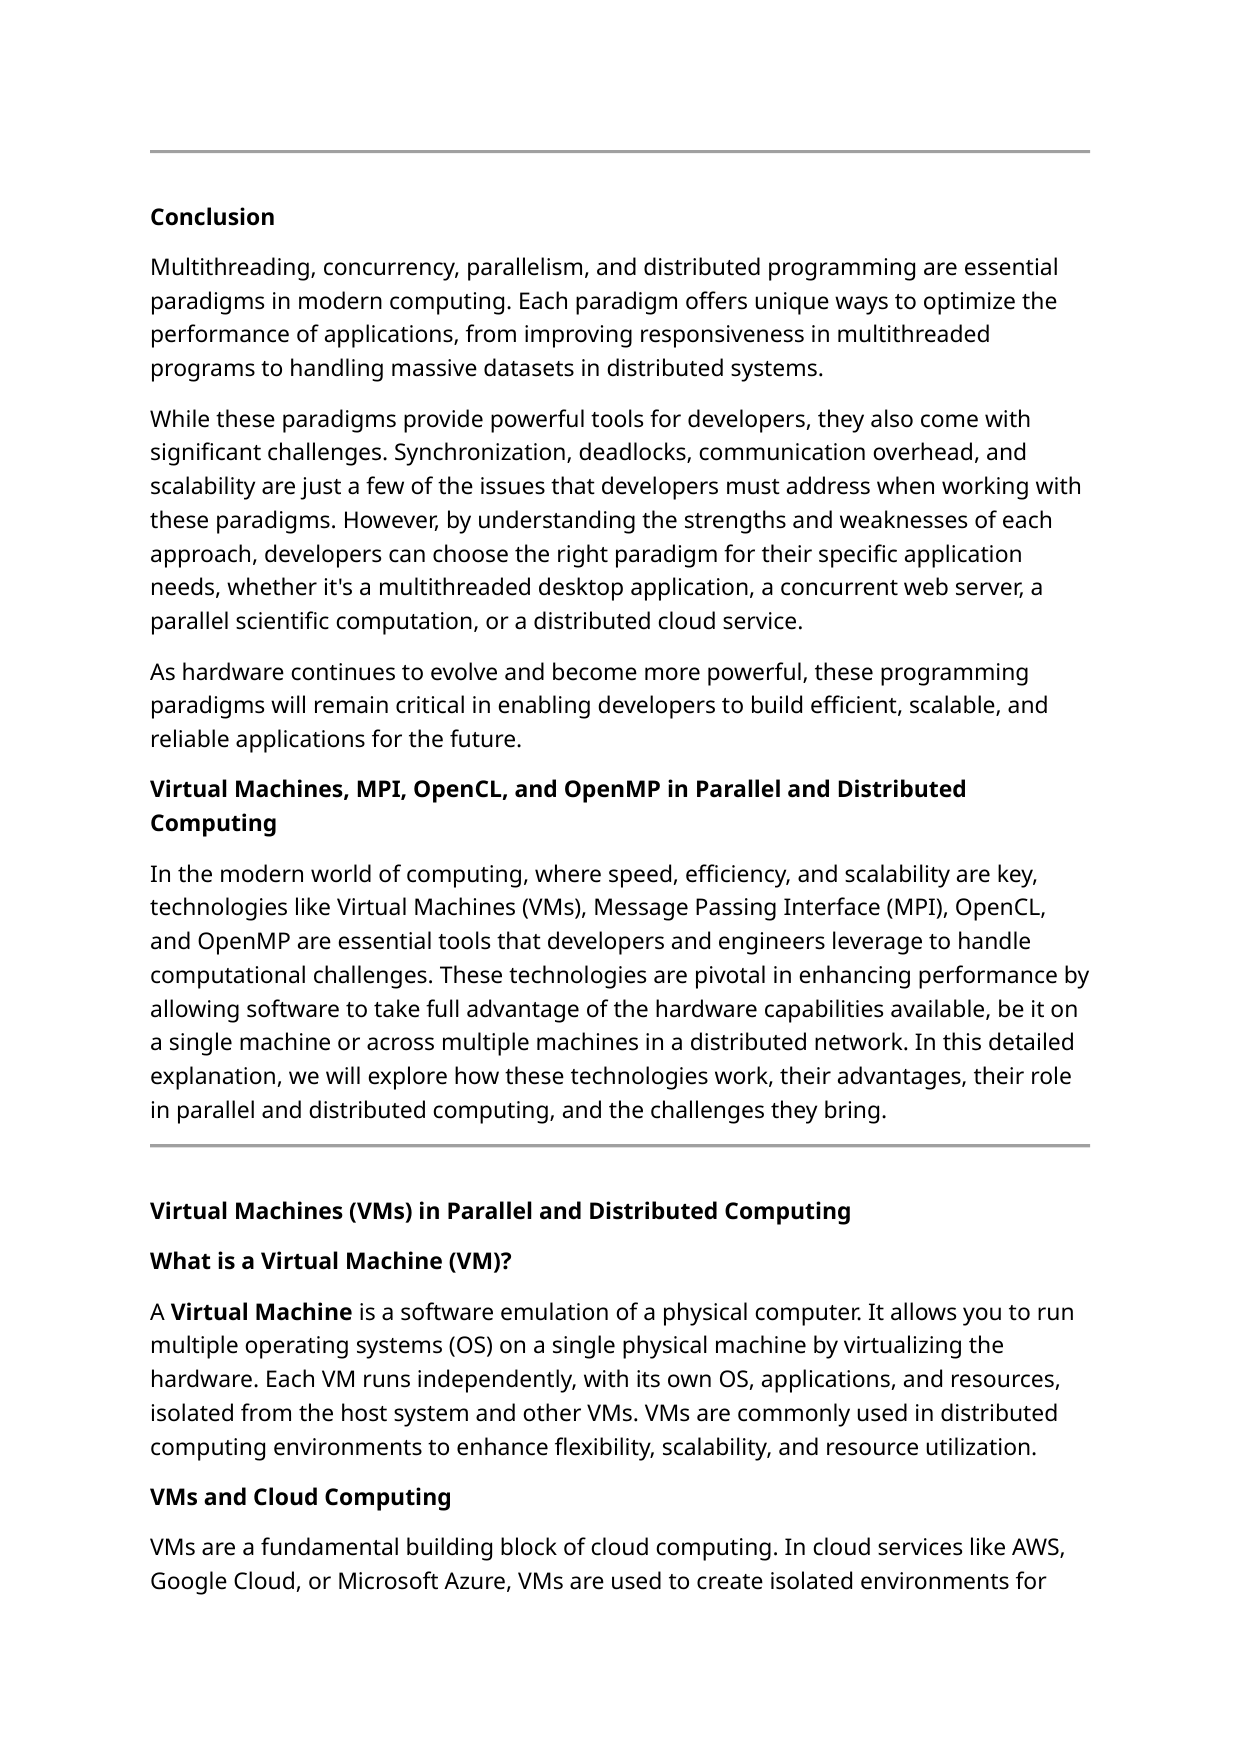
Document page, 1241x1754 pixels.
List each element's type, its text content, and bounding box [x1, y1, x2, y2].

text Multithreading, concurrency, parallelism, and distributed programming are essential paradigms in modern computing. Each paradigm offers unique ways to optimize the performance of applications, from improving responsiveness in multithreaded programs to handling massive datasets in distributed systems. [150, 251, 1090, 383]
text Conclusion [150, 200, 1090, 232]
text What is a Virtual Machine (VM)? [150, 1245, 1090, 1276]
text Virtual Machines, MPI, OpenCL, and OpenMP in Parallel and Distributed Computing [150, 773, 1090, 838]
text A Virtual Machine is a software emulation of a physical computer. It allows you to run multiple operating systems (OS) on a single physical machine by virtualizing the hardware. Each VM runs independently, with its own OS, applications, and resources, isolated from the host system and other VMs. VMs are commonly used in distributed computing environments to enhance flexibility, scalability, and resource utilization. [150, 1295, 1090, 1462]
text While these paradigms provide powerful tools for developers, they also come with significant challenges. Synchronization, deadlocks, communication overhead, and scalability are just a few of the issues that developers must address when working with these paradigms. However, by understanding the strengths and weaknesses of each approach, developers can choose the right paradigm for their specific application needs, whether it's a multithreaded desktop application, a concurrent web server, a parallel scientific computation, or a distributed cloud service. [150, 402, 1090, 636]
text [150, 1531, 1090, 1596]
text As hardware continues to evolve and become more powerful, these programming paradigms will remain critical in enabling developers to build efficient, scalable, and reliable applications for the future. [150, 655, 1090, 754]
text VMs and Cloud Computing [150, 1481, 1090, 1512]
text In the modern world of computing, where speed, efficiency, and scalability are key, technologies like Virtual Machines (VMs), Message Passing Interface (MPI), OpenCL, and OpenMP are essential tools that developers and engineers leverage to handle computational challenges. These technologies are pivotal in enhancing performance by allowing software to take full advantage of the hardware capabilities available, be it on a single machine or across multiple machines in a distributed network. In this detailed explanation, we will explore how these technologies work, their advantages, their role in parallel and distributed computing, and the challenges they bring. [150, 857, 1090, 1125]
text Virtual Machines (VMs) in Parallel and Distributed Computing [150, 1194, 1090, 1226]
